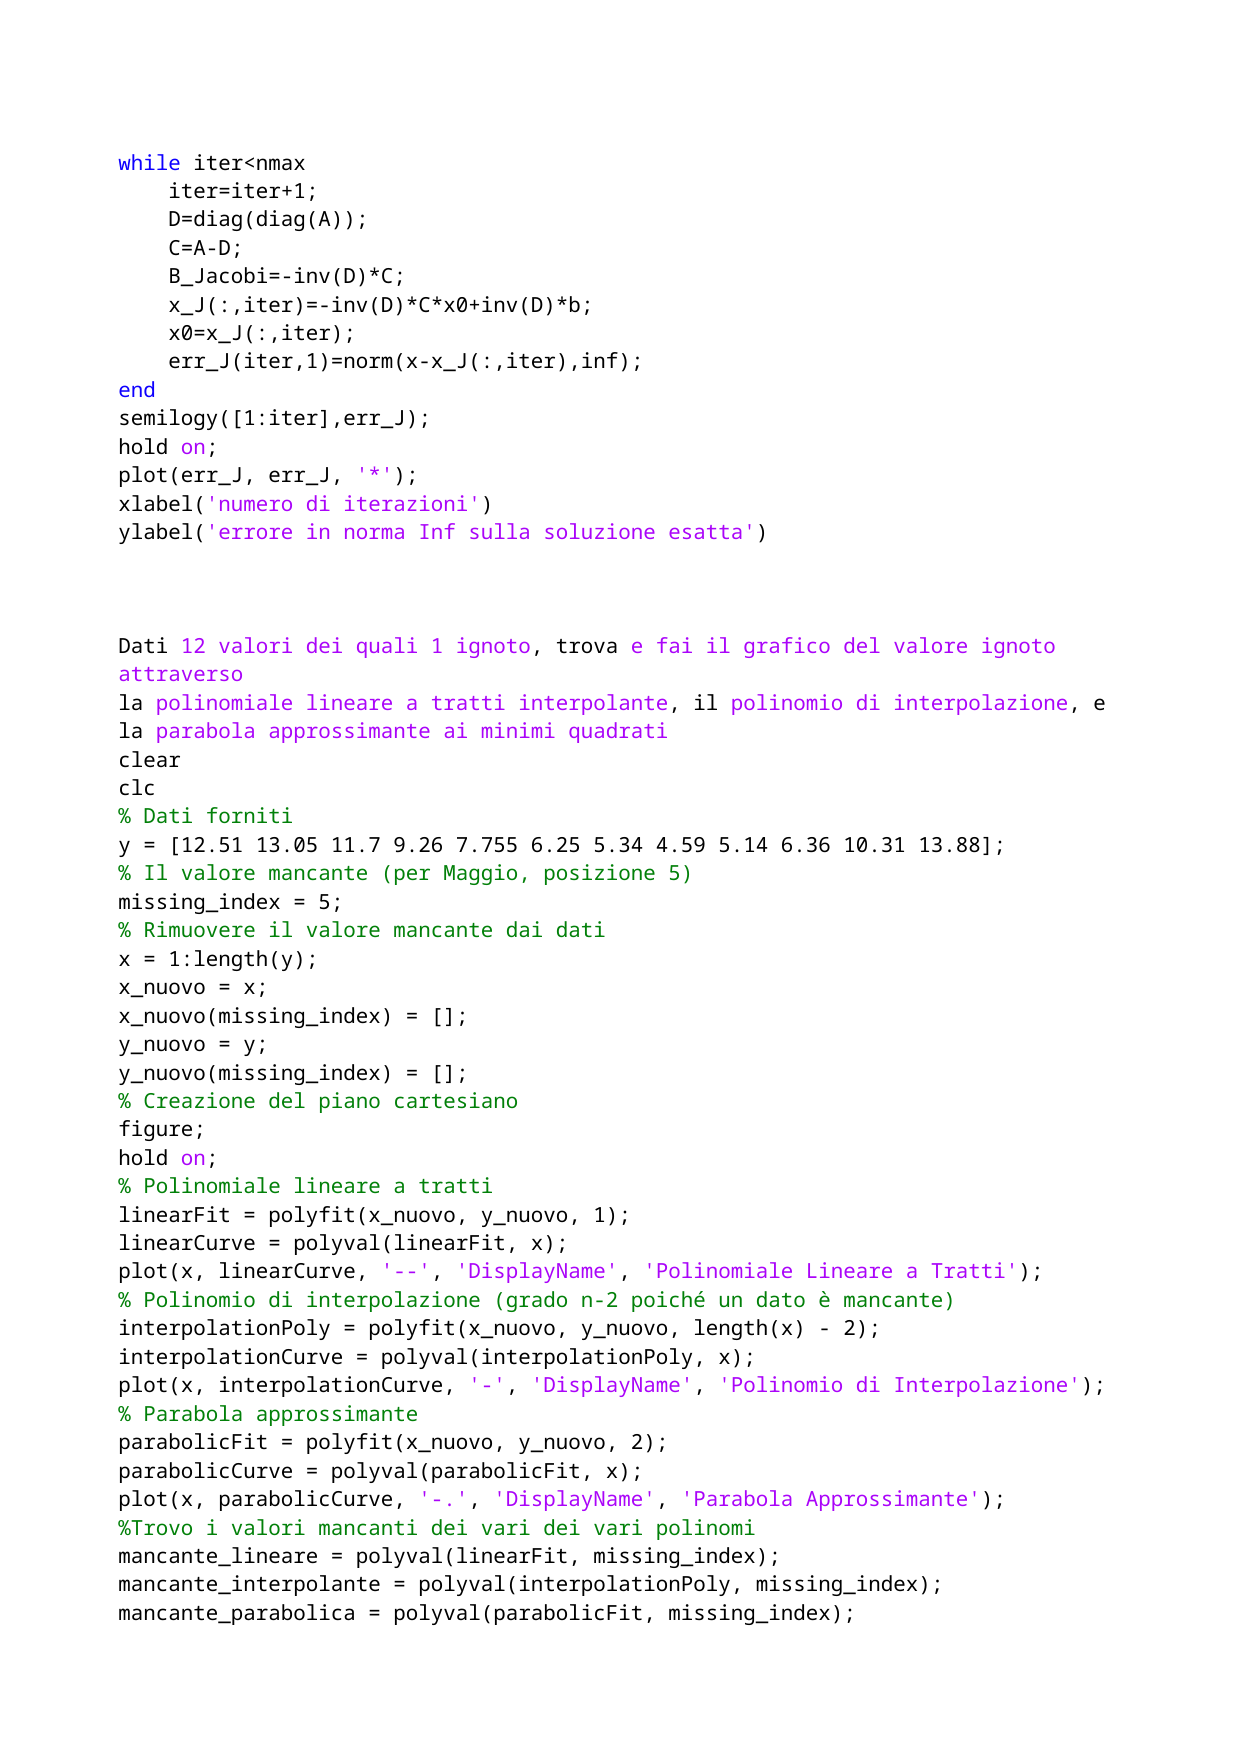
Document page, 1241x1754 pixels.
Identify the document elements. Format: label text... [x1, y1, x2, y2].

text x_J(:,iter)=-inv(D)*C*x0+inv(D)*b; [118, 290, 1122, 318]
text y_nuovo = y; [118, 1029, 1122, 1058]
text % Dati forniti [118, 802, 1122, 830]
text Dati 12 valori dei quali 1 ignoto, trova e fai il grafico del valore ignoto attraverso [118, 631, 1122, 688]
text parabolicCurve = polyval(parabolicFit, x); [118, 1456, 1122, 1484]
text % Rimuovere il valore mancante dai dati [118, 915, 1122, 944]
text % Parabola approssimante [118, 1399, 1122, 1427]
text % Il valore mancante (per Maggio, posizione 5) [118, 858, 1122, 887]
text parabolicFit = polyfit(x_nuovo, y_nuovo, 2); [118, 1427, 1122, 1456]
text y = [12.51 13.05 11.7 9.26 7.755 6.25 5.34 4.59 5.14 6.36 10.31 13.88]; [118, 830, 1122, 858]
text mancante_parabolica = polyval(parabolicFit, missing_index); [118, 1598, 1122, 1626]
text la polinomiale lineare a tratti interpolante, il polinomio di interpolazione, e [118, 688, 1122, 716]
text hold on; [118, 432, 1122, 460]
text iter=iter+1; [118, 176, 1122, 204]
text linearFit = polyfit(x_nuovo, y_nuovo, 1); [118, 1200, 1122, 1228]
text missing_index = 5; [118, 887, 1122, 915]
text hold on; [118, 1143, 1122, 1171]
text mancante_interpolante = polyval(interpolationPoly, missing_index); [118, 1569, 1122, 1598]
text y_nuovo(missing_index) = []; [118, 1058, 1122, 1086]
text % Creazione del piano cartesiano [118, 1086, 1122, 1114]
text plot(x, parabolicCurve, '-.', 'DisplayName', 'Parabola Approssimante'); [118, 1484, 1122, 1513]
text ylabel('errore in norma Inf sulla soluzione esatta') [118, 517, 1122, 546]
text plot(x, linearCurve, '--', 'DisplayName', 'Polinomiale Lineare a Tratti'); [118, 1257, 1122, 1285]
text mancante_lineare = polyval(linearFit, missing_index); [118, 1541, 1122, 1569]
text B_Jacobi=-inv(D)*C; [118, 261, 1122, 290]
text figure; [118, 1114, 1122, 1143]
text % Polinomio di interpolazione (grado n-2 poiché un dato è mancante) [118, 1285, 1122, 1313]
text D=diag(diag(A)); [118, 204, 1122, 233]
text x_nuovo = x; [118, 972, 1122, 1001]
text x = 1:length(y); [118, 944, 1122, 972]
text plot(err_J, err_J, '*'); [118, 460, 1122, 489]
text x_nuovo(missing_index) = []; [118, 1001, 1122, 1029]
text la parabola approssimante ai minimi quadrati [118, 716, 1122, 745]
text interpolationPoly = polyfit(x_nuovo, y_nuovo, length(x) - 2); [118, 1313, 1122, 1342]
text plot(x, interpolationCurve, '-', 'DisplayName', 'Polinomio di Interpolazione'); [118, 1370, 1122, 1399]
text interpolationCurve = polyval(interpolationPoly, x); [118, 1342, 1122, 1370]
text clc [118, 773, 1122, 802]
text semilogy([1:iter],err_J); [118, 403, 1122, 432]
text while iter<nmax [118, 148, 1122, 176]
text xlabel('numero di iterazioni') [118, 489, 1122, 517]
text clear [118, 745, 1122, 773]
text C=A-D; [118, 233, 1122, 261]
text % Polinomiale lineare a tratti [118, 1171, 1122, 1200]
text linearCurve = polyval(linearFit, x); [118, 1228, 1122, 1257]
text %Trovo i valori mancanti dei vari dei vari polinomi [118, 1513, 1122, 1541]
text x0=x_J(:,iter); [118, 318, 1122, 347]
text err_J(iter,1)=norm(x-x_J(:,iter),inf); [118, 347, 1122, 375]
text end [118, 375, 1122, 403]
